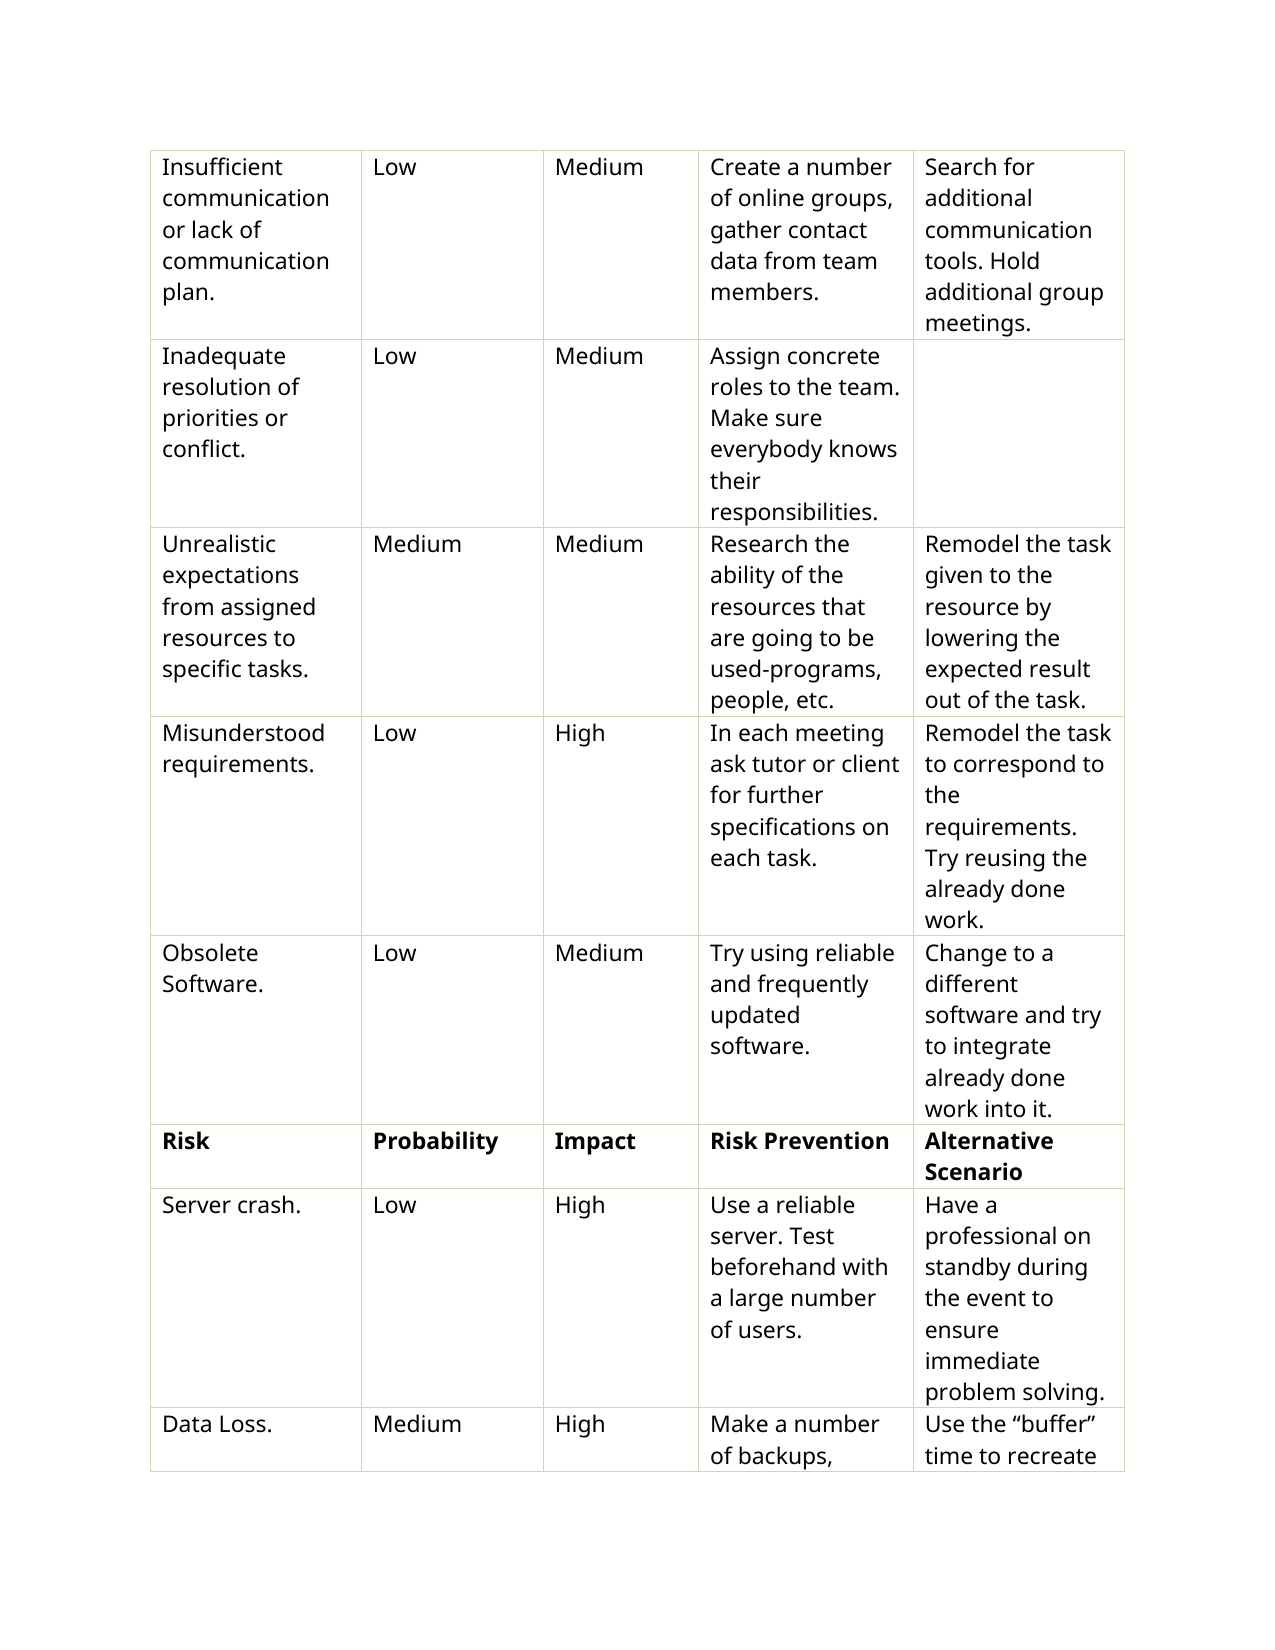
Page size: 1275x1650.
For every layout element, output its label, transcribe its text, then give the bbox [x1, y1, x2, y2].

table_cell Change to a different software and try to integrate already done work into it. [914, 936, 1124, 1124]
table_cell Unrealistic expectations from assigned resources to specific tasks. [151, 528, 361, 716]
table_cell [699, 1408, 913, 1471]
table_cell Assign concrete roles to the team. Make sure everybody knows their responsibilities. [699, 340, 913, 527]
table_cell Risk [151, 1125, 361, 1187]
table_cell Remodel the task given to the resource by lowering the expected result out of the task. [914, 528, 1124, 716]
table_cell Search for additional communication tools. Hold additional group meetings. [914, 151, 1124, 338]
table_cell Medium [362, 528, 543, 716]
table_cell Insufficient communication or lack of communication plan. [151, 151, 361, 338]
table_cell High [544, 717, 698, 935]
table_cell Low [362, 717, 543, 935]
table_cell Try using reliable and frequently updated software. [699, 936, 913, 1124]
table_cell Medium [544, 151, 698, 338]
table_cell Medium [544, 936, 698, 1124]
table_cell Risk Prevention [699, 1125, 913, 1187]
table_cell Low [362, 1189, 543, 1407]
table_cell Low [362, 936, 543, 1124]
table_cell Alternative Scenario [914, 1125, 1124, 1187]
table_cell Obsolete Software. [151, 936, 361, 1124]
table_cell Low [362, 151, 543, 338]
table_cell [914, 1408, 1124, 1471]
table_cell Low [362, 340, 543, 527]
table_cell Create a number of online groups, gather contact data from team members. [699, 151, 913, 338]
table_cell Use a reliable server. Test beforehand with a large number of users. [699, 1189, 913, 1407]
table_cell Impact [544, 1125, 698, 1187]
table_cell Medium [544, 340, 698, 527]
table_cell Medium [362, 1408, 543, 1471]
table_cell Inadequate resolution of priorities or conflict. [151, 340, 361, 527]
table_cell Misunderstood requirements. [151, 717, 361, 935]
table_cell Data Loss. [151, 1408, 361, 1471]
table_cell Probability [362, 1125, 543, 1187]
table_cell [914, 340, 1124, 527]
table_cell Remodel the task to correspond to the requirements. Try reusing the already done work. [914, 717, 1124, 935]
table_cell High [544, 1408, 698, 1471]
table_cell Server crash. [151, 1189, 361, 1407]
table_cell Have a professional on standby during the event to ensure immediate problem solving. [914, 1189, 1124, 1407]
table_cell High [544, 1189, 698, 1407]
table_cell In each meeting ask tutor or client for further specifications on each task. [699, 717, 913, 935]
table_cell Research the ability of the resources that are going to be used-programs, people, etc. [699, 528, 913, 716]
table_cell Medium [544, 528, 698, 716]
